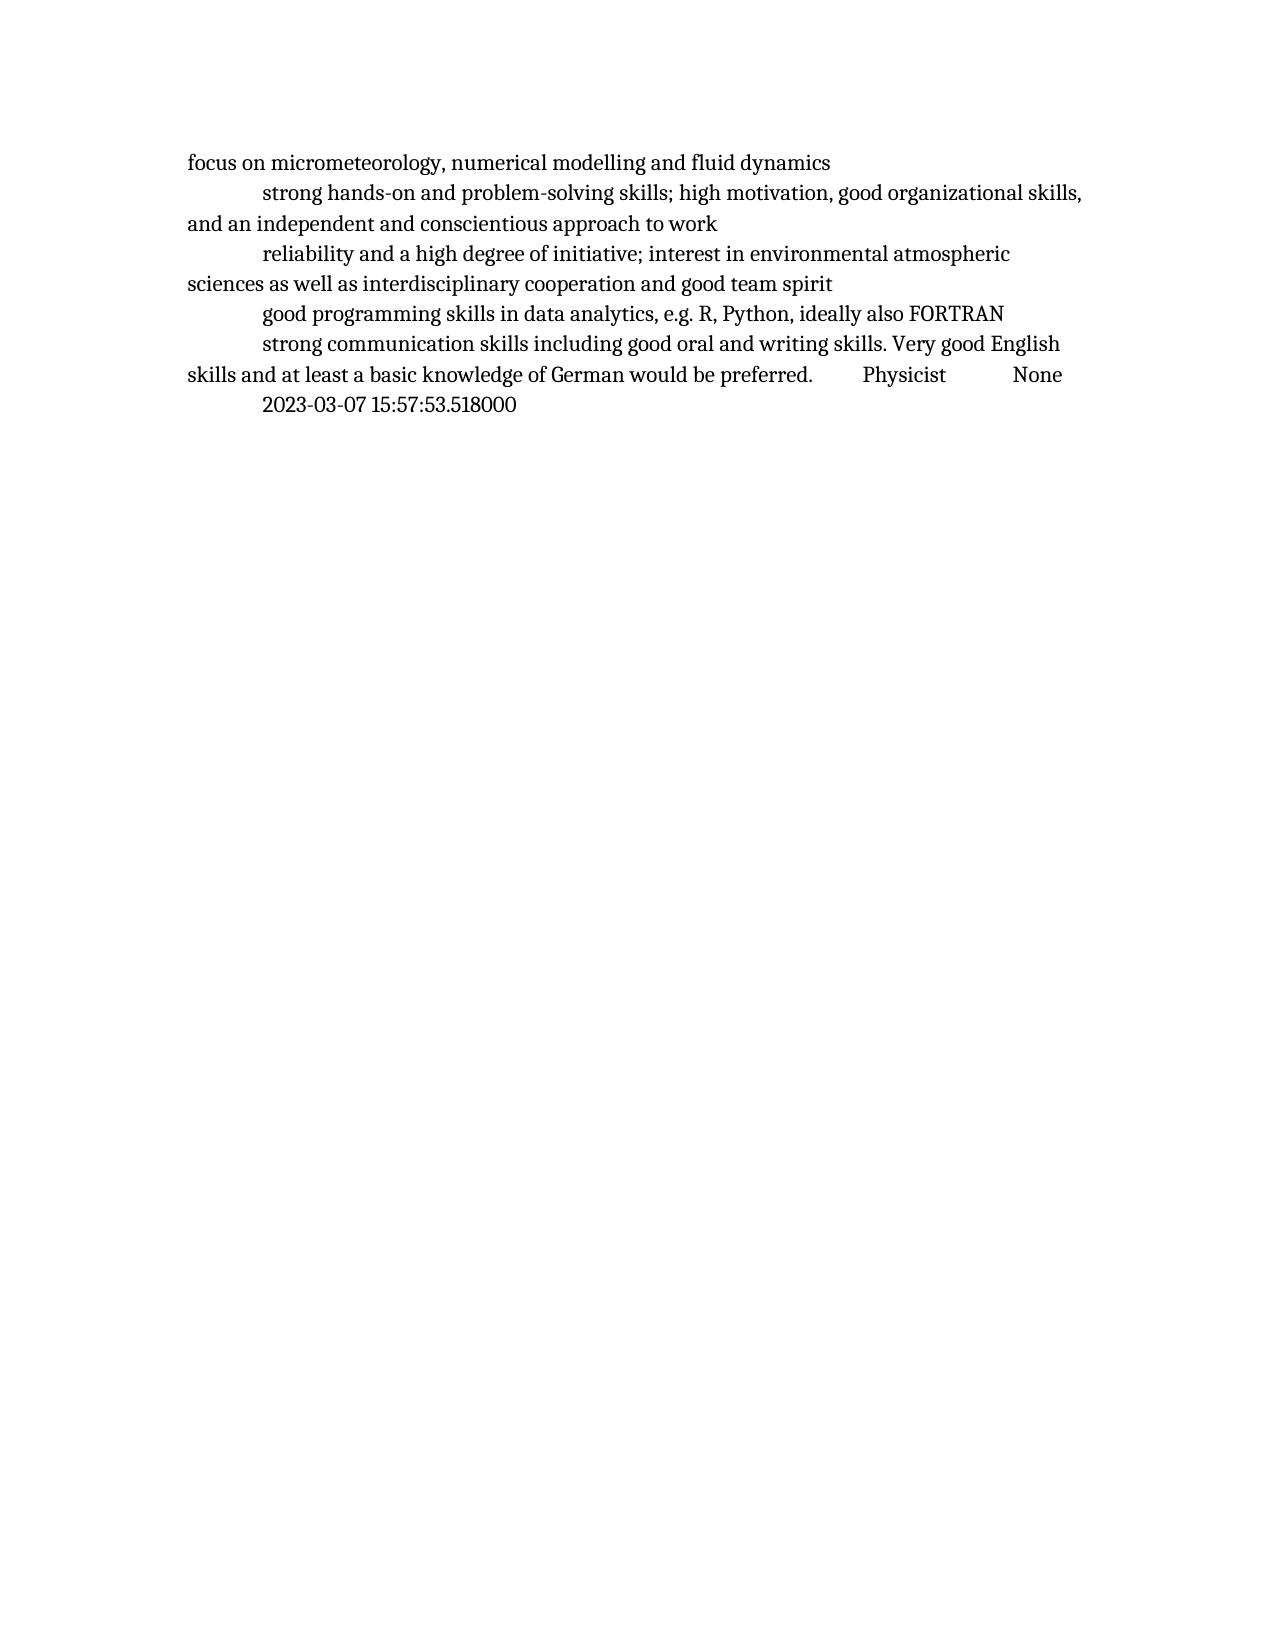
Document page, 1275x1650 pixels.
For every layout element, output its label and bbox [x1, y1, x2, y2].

text [187, 150, 1087, 448]
